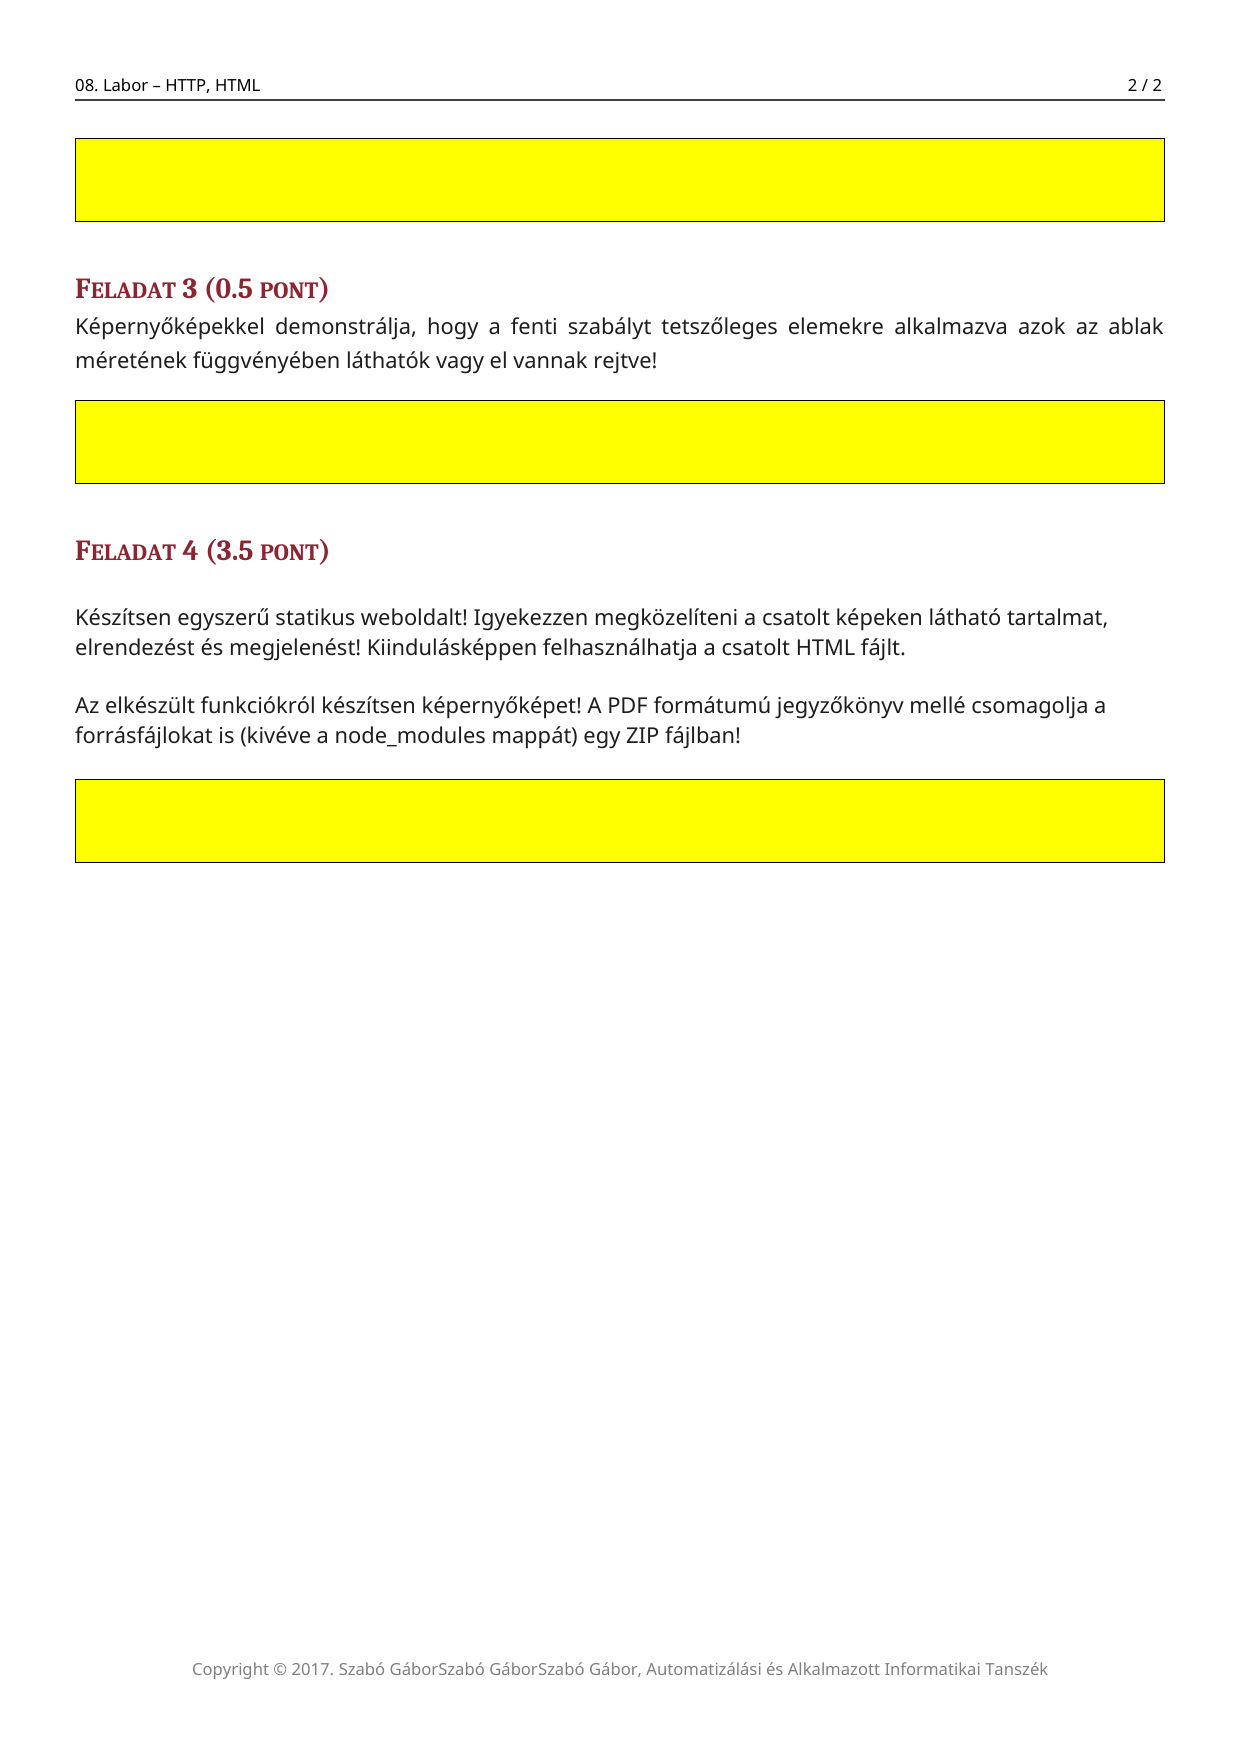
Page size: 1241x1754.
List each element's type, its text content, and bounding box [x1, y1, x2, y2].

subtitle Feladat 3 (0.5 pont) [75, 272, 1165, 306]
text Képernyőképekkel demonstrálja, hogy a fenti szabályt tetszőleges elemekre alkalmazva azok az ablak méretének függvényében láthatók vagy el vannak rejtve! [75, 341, 1165, 375]
subtitle Feladat 4 (3.5 pont) [75, 534, 1165, 568]
table_header [76, 401, 1164, 483]
table_header [76, 139, 1164, 221]
text Készítsen egyszerű statikus weboldalt! Igyekezzen megközelíteni a csatolt képeken látható tartalmat, elrendezést és megjelenést! Kiindulásképpen felhasználhatja a csatolt HTML fájlt. [75, 602, 1165, 661]
table_header [76, 780, 1164, 862]
text Az elkészült funkciókról készítsen képernyőképet! A PDF formátumú jegyzőkönyv mellé csomagolja a forrásfájlokat is (kivéve a node_modules mappát) egy ZIP fájlban! [75, 691, 1165, 750]
